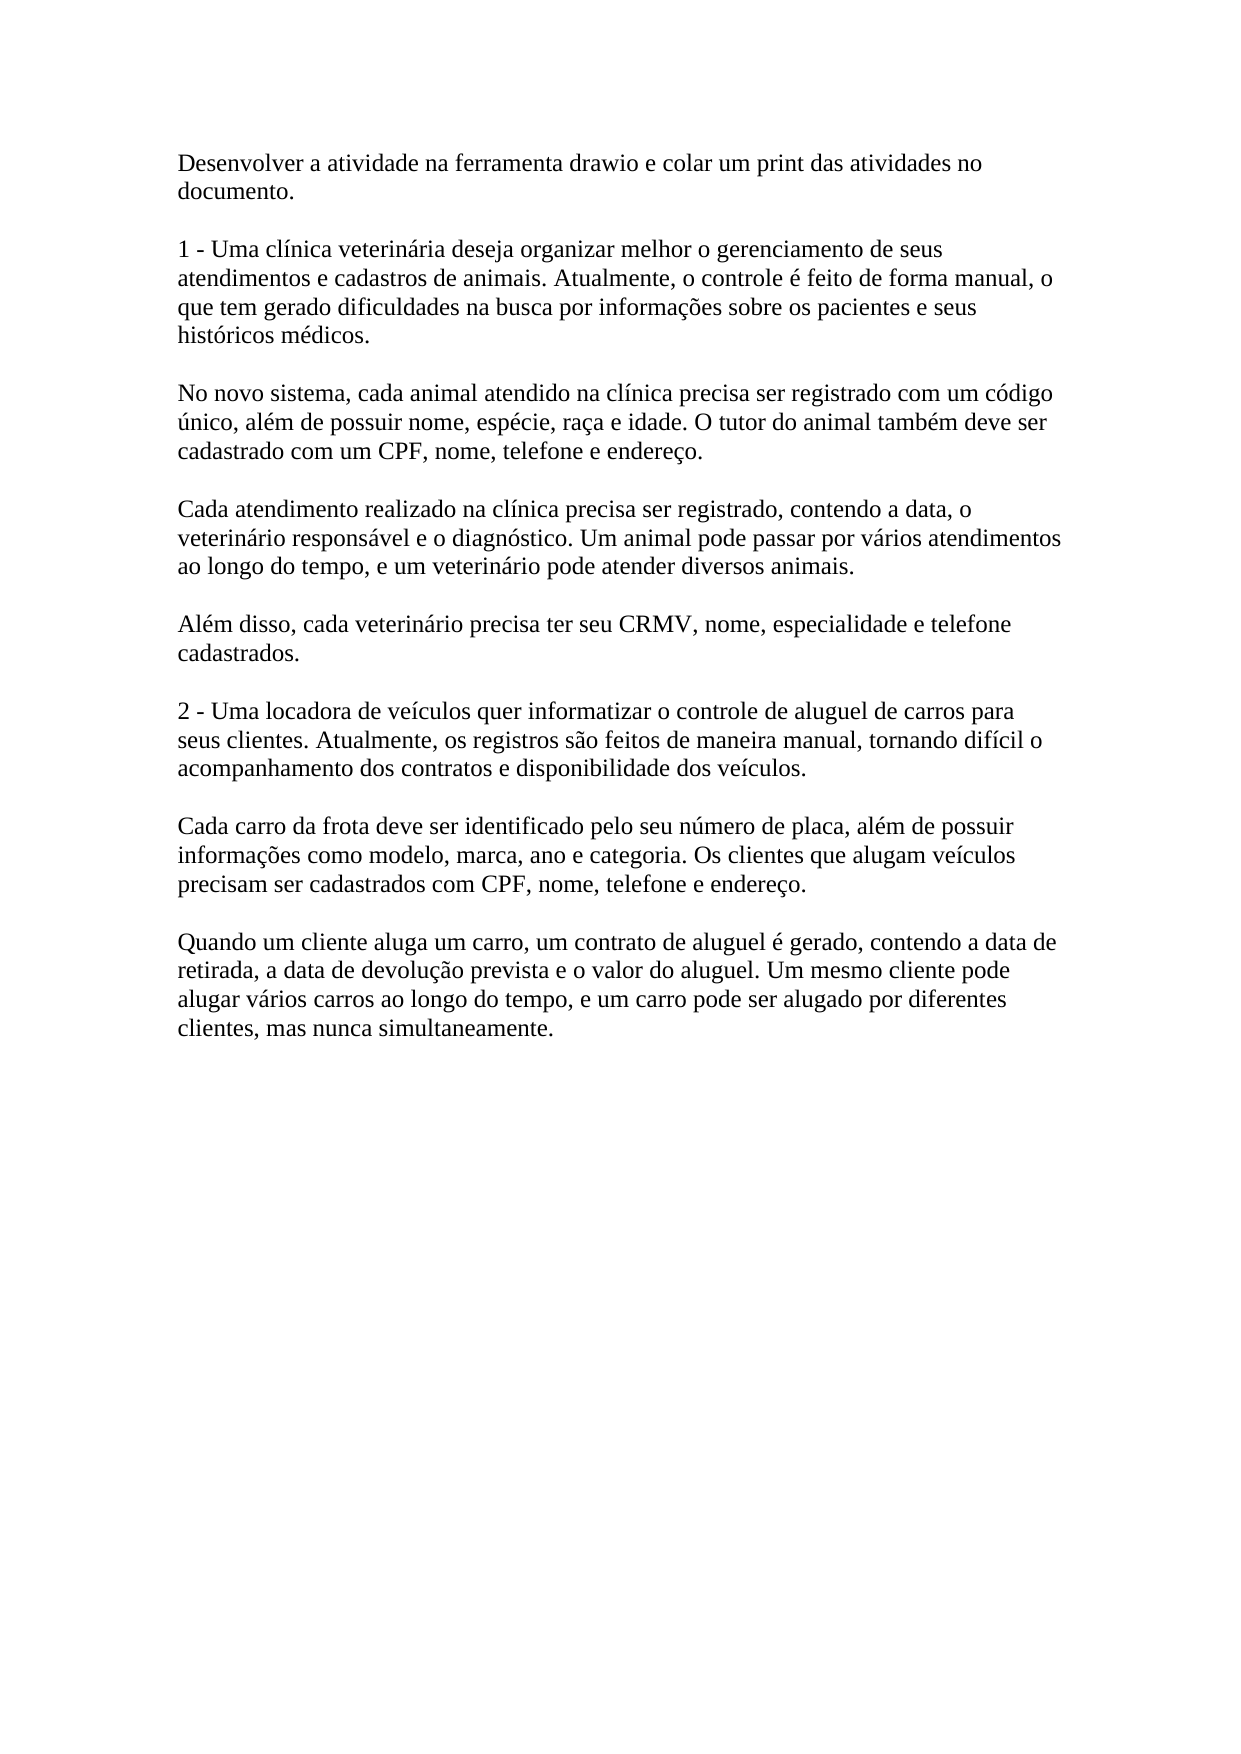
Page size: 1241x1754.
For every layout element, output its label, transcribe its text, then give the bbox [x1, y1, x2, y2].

text Além disso, cada veterinário precisa ter seu CRMV, nome, especialidade e telefone cadastrados. [177, 609, 1063, 667]
text Desenvolver a atividade na ferramenta drawio e colar um print das atividades no documento. [177, 148, 1063, 205]
text Cada atendimento realizado na clínica precisa ser registrado, contendo a data, o veterinário responsável e o diagnóstico. Um animal pode passar por vários atendimentos ao longo do tempo, e um veterinário pode atender diversos animais. [177, 494, 1063, 580]
text 1 - Uma clínica veterinária deseja organizar melhor o gerenciamento de seus atendimentos e cadastros de animais. Atualmente, o controle é feito de forma manual, o que tem gerado dificuldades na busca por informações sobre os pacientes e seus históricos médicos. [177, 234, 1063, 349]
text No novo sistema, cada animal atendido na clínica precisa ser registrado com um código único, além de possuir nome, espécie, raça e idade. O tutor do animal também deve ser cadastrado com um CPF, nome, telefone e endereço. [177, 378, 1063, 465]
text Quando um cliente aluga um carro, um contrato de aluguel é gerado, contendo a data de retirada, a data de devolução prevista e o valor do aluguel. Um mesmo cliente pode alugar vários carros ao longo do tempo, e um carro pode ser alugado por diferentes clientes, mas nunca simultaneamente. [177, 927, 1063, 1042]
text Cada carro da frota deve ser identificado pelo seu número de placa, além de possuir informações como modelo, marca, ano e categoria. Os clientes que alugam veículos precisam ser cadastrados com CPF, nome, telefone e endereço. [177, 811, 1063, 898]
text 2 - Uma locadora de veículos quer informatizar o controle de aluguel de carros para seus clientes. Atualmente, os registros são feitos de maneira manual, tornando difícil o acompanhamento dos contratos e disponibilidade dos veículos. [177, 696, 1063, 782]
